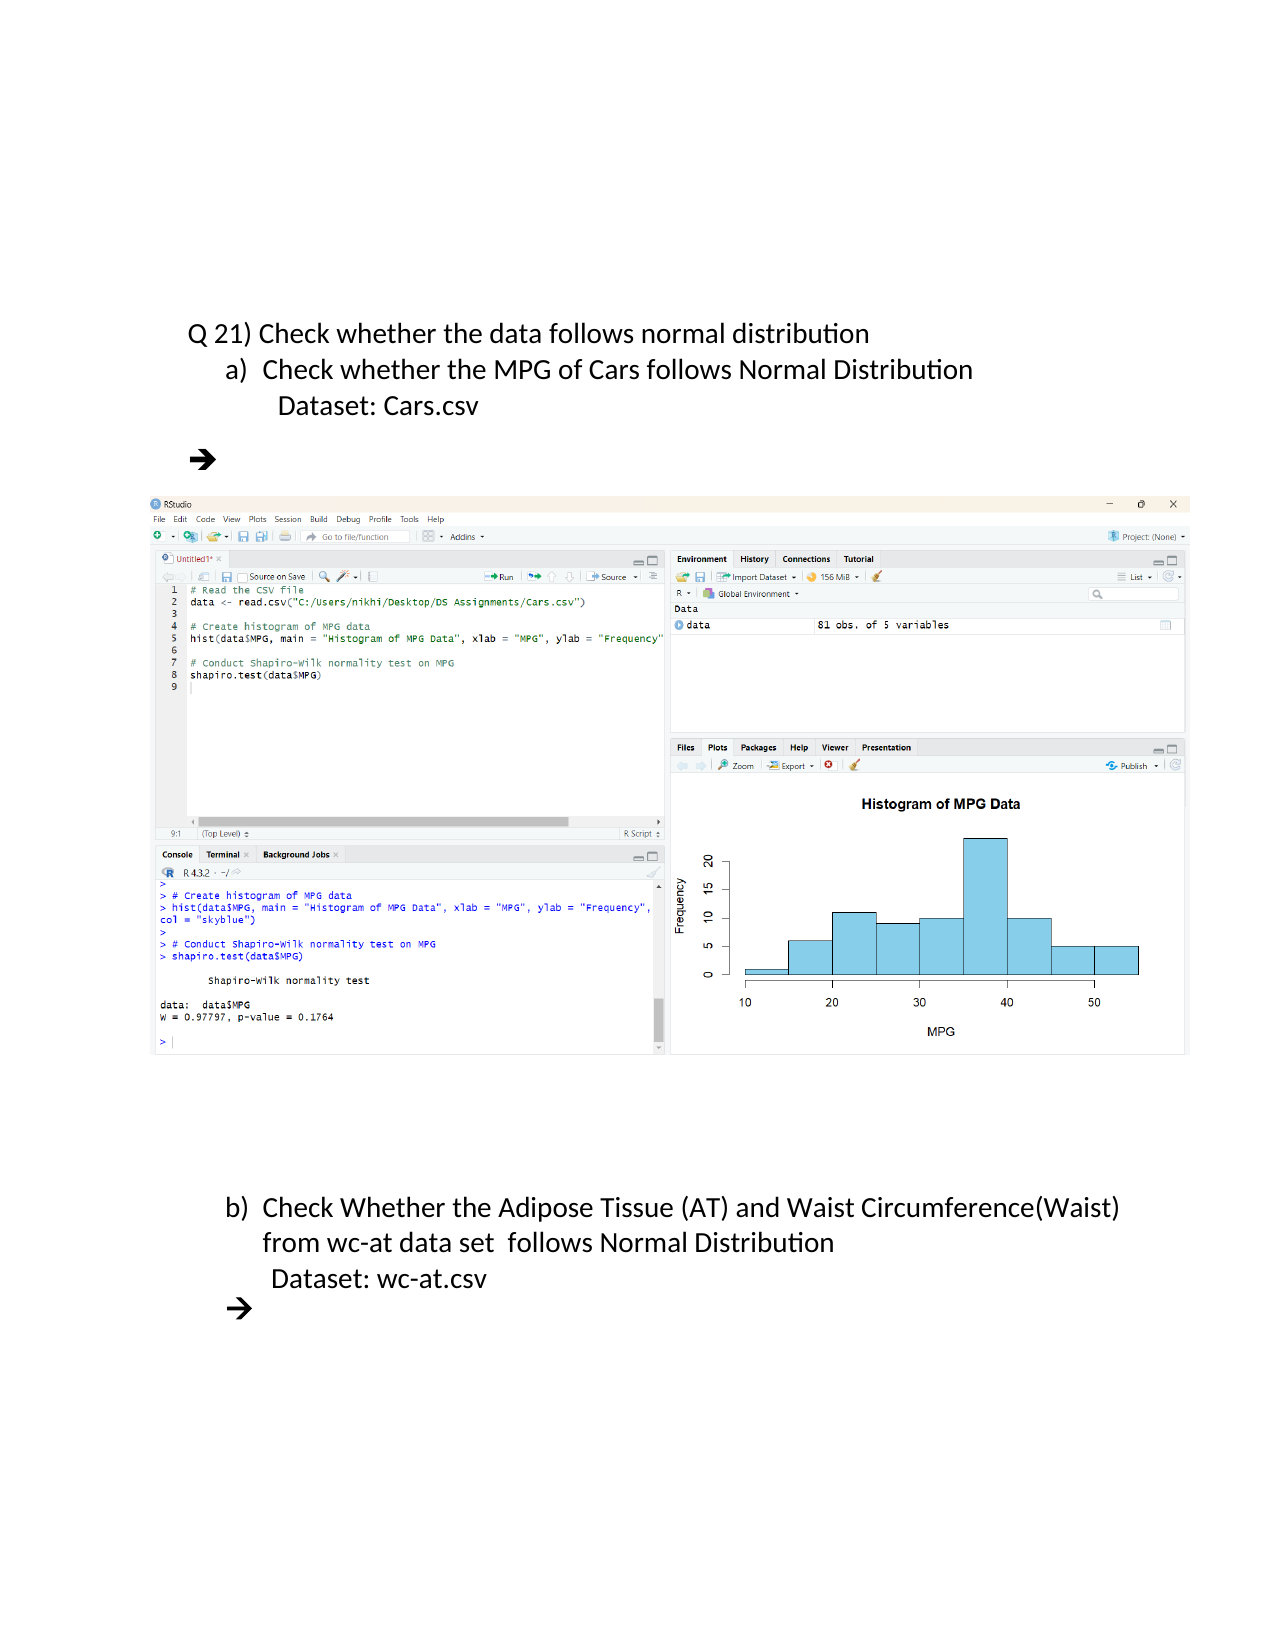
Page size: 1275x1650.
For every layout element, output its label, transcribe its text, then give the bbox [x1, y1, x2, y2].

list Dataset: wc-at.csv [225, 1260, 1125, 1296]
list Check Whether the Adipose Tissue (AT) and Waist Circumference(Waist) from wc-at data set follows Normal Distribution [225, 1189, 1125, 1260]
text Dataset: Cars.csv [225, 387, 1125, 422]
picture [150, 496, 1190, 1055]
text Q 21) Check whether the data follows normal distribution [187, 315, 1125, 351]
list Check whether the MPG of Cars follows Normal Distribution [225, 351, 1125, 387]
